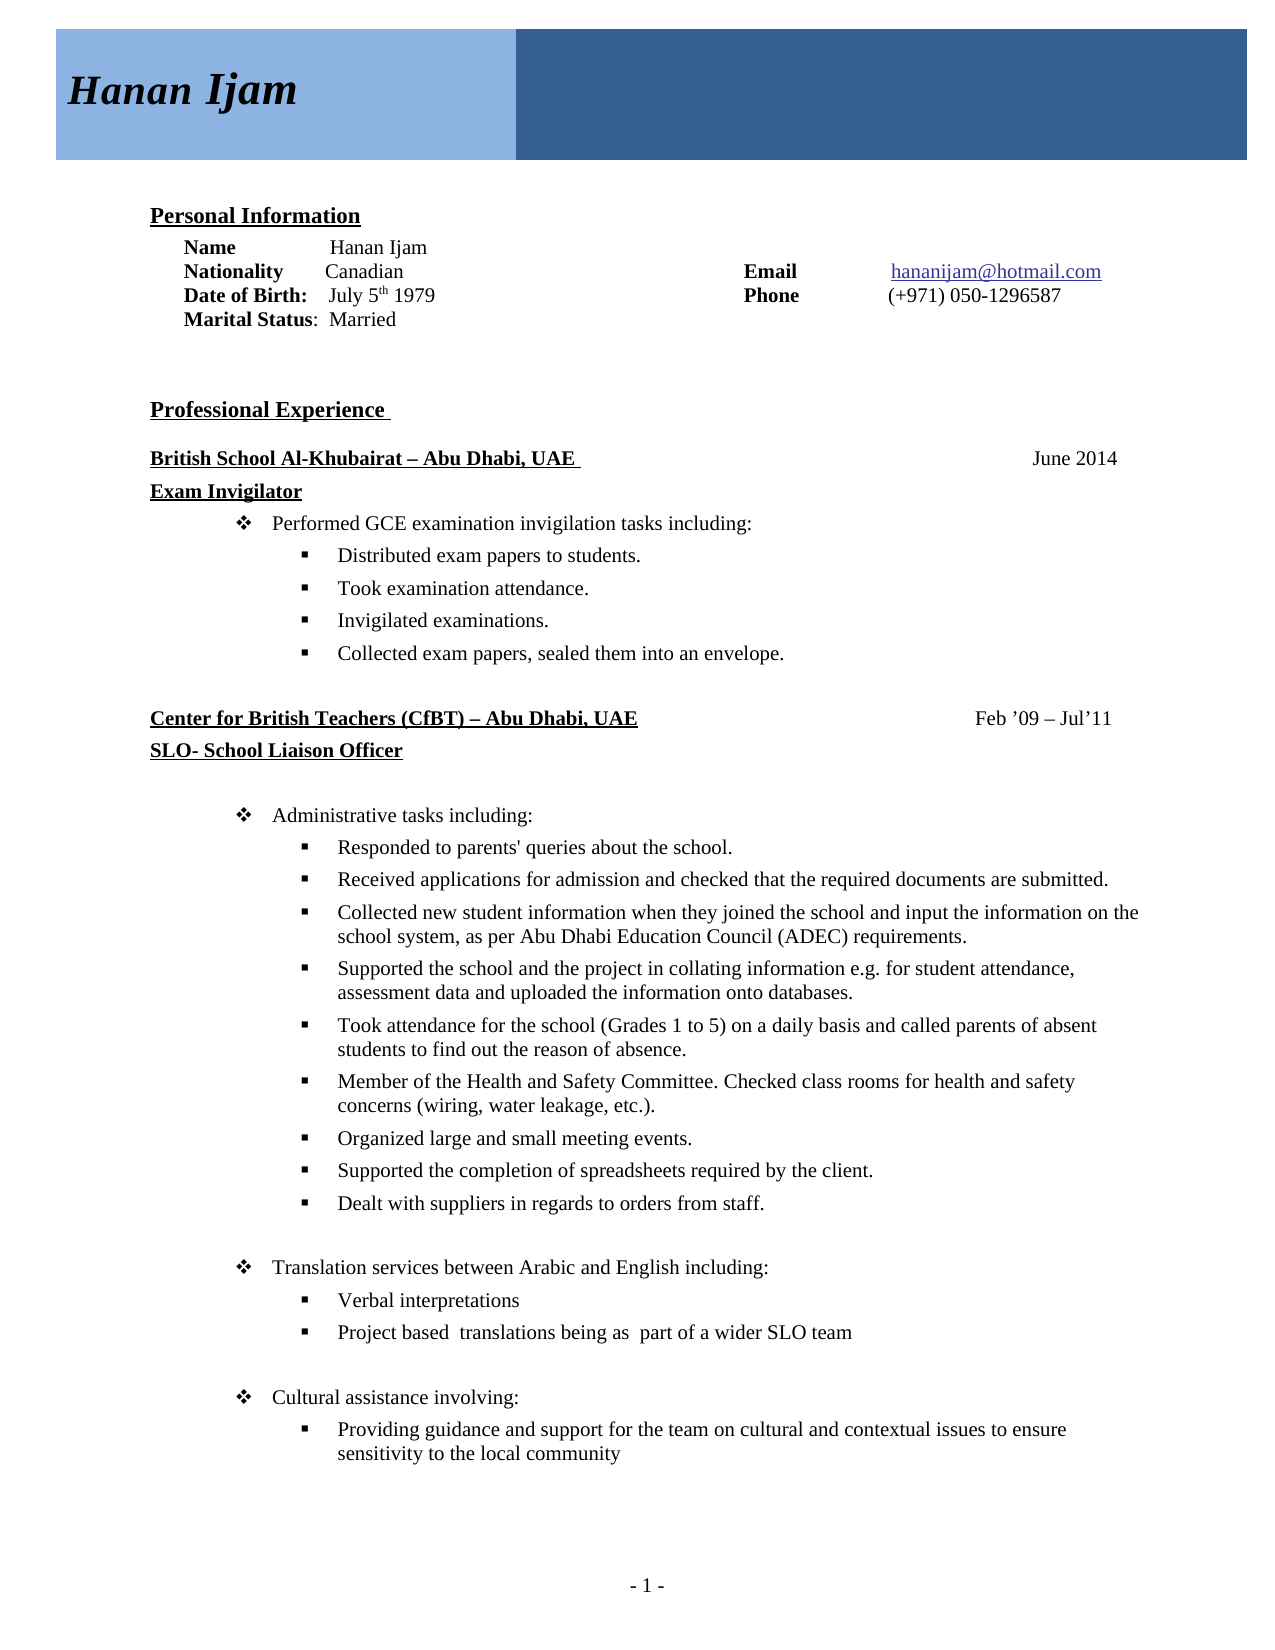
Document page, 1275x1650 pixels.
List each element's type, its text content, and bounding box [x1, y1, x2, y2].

list Invigilated examinations. [300, 608, 1144, 632]
list SLO- School Liaison Officer [150, 738, 1144, 762]
table_header Name Hanan Ijam Nationality Canadian Date of Birth: July 5th 1979 Marital Status: Married [150, 233, 744, 332]
list Dealt with suppliers in regards to orders from staff. [300, 1190, 1144, 1214]
text Professional Experience [150, 396, 1144, 423]
table_header Email hananijam@hotmail.com Phone (+971) 050-1296587 Email ammaralnasseri@hotmail.com [744, 233, 1144, 332]
list Distributed exam papers to students. [300, 543, 1144, 567]
list Collected exam papers, sealed them into an envelope. [300, 641, 1144, 665]
list Cultural assistance involving: [234, 1385, 1144, 1409]
list Providing guidance and support for the team on cultural and contextual issues to ensure sensitivity to the local community [300, 1417, 1144, 1465]
list Took examination attendance. [300, 576, 1144, 600]
list Performed GCE examination invigilation tasks including: [234, 511, 1144, 535]
list Verbal interpretations [300, 1288, 1144, 1312]
list Responded to parents' queries about the school. [300, 835, 1144, 859]
list Center for British Teachers (CfBT) – Abu Dhabi, UAE Feb ’09 – Jul’11 [150, 705, 1144, 729]
list Project based translations being as part of a wider SLO team [300, 1320, 1144, 1344]
list Supported the completion of spreadsheets required by the client. [300, 1158, 1144, 1182]
list Collected new student information when they joined the school and input the information on the school system, as per Abu Dhabi Education Council (ADEC) requirements. [300, 900, 1144, 948]
list Supported the school and the project in collating information e.g. for student attendance, assessment data and uploaded the information onto databases. [300, 956, 1144, 1004]
list Received applications for admission and checked that the required documents are submitted. [300, 867, 1144, 891]
list Organized large and small meeting events. [300, 1126, 1144, 1150]
list Member of the Health and Safety Committee. Checked class rooms for health and safety concerns (wiring, water leakage, etc.). [300, 1069, 1144, 1117]
list Translation services between Arabic and English including: [234, 1255, 1144, 1279]
list British School Al-Khubairat – Abu Dhabi, UAE June 2014 [150, 446, 1144, 470]
list Administrative tasks including: [234, 803, 1144, 827]
list Took attendance for the school (Grades 1 to 5) on a daily basis and called parents of absent students to find out the reason of absence. [300, 1013, 1144, 1061]
text Personal Information [150, 203, 1144, 229]
list Exam Invigilator [150, 479, 1144, 503]
